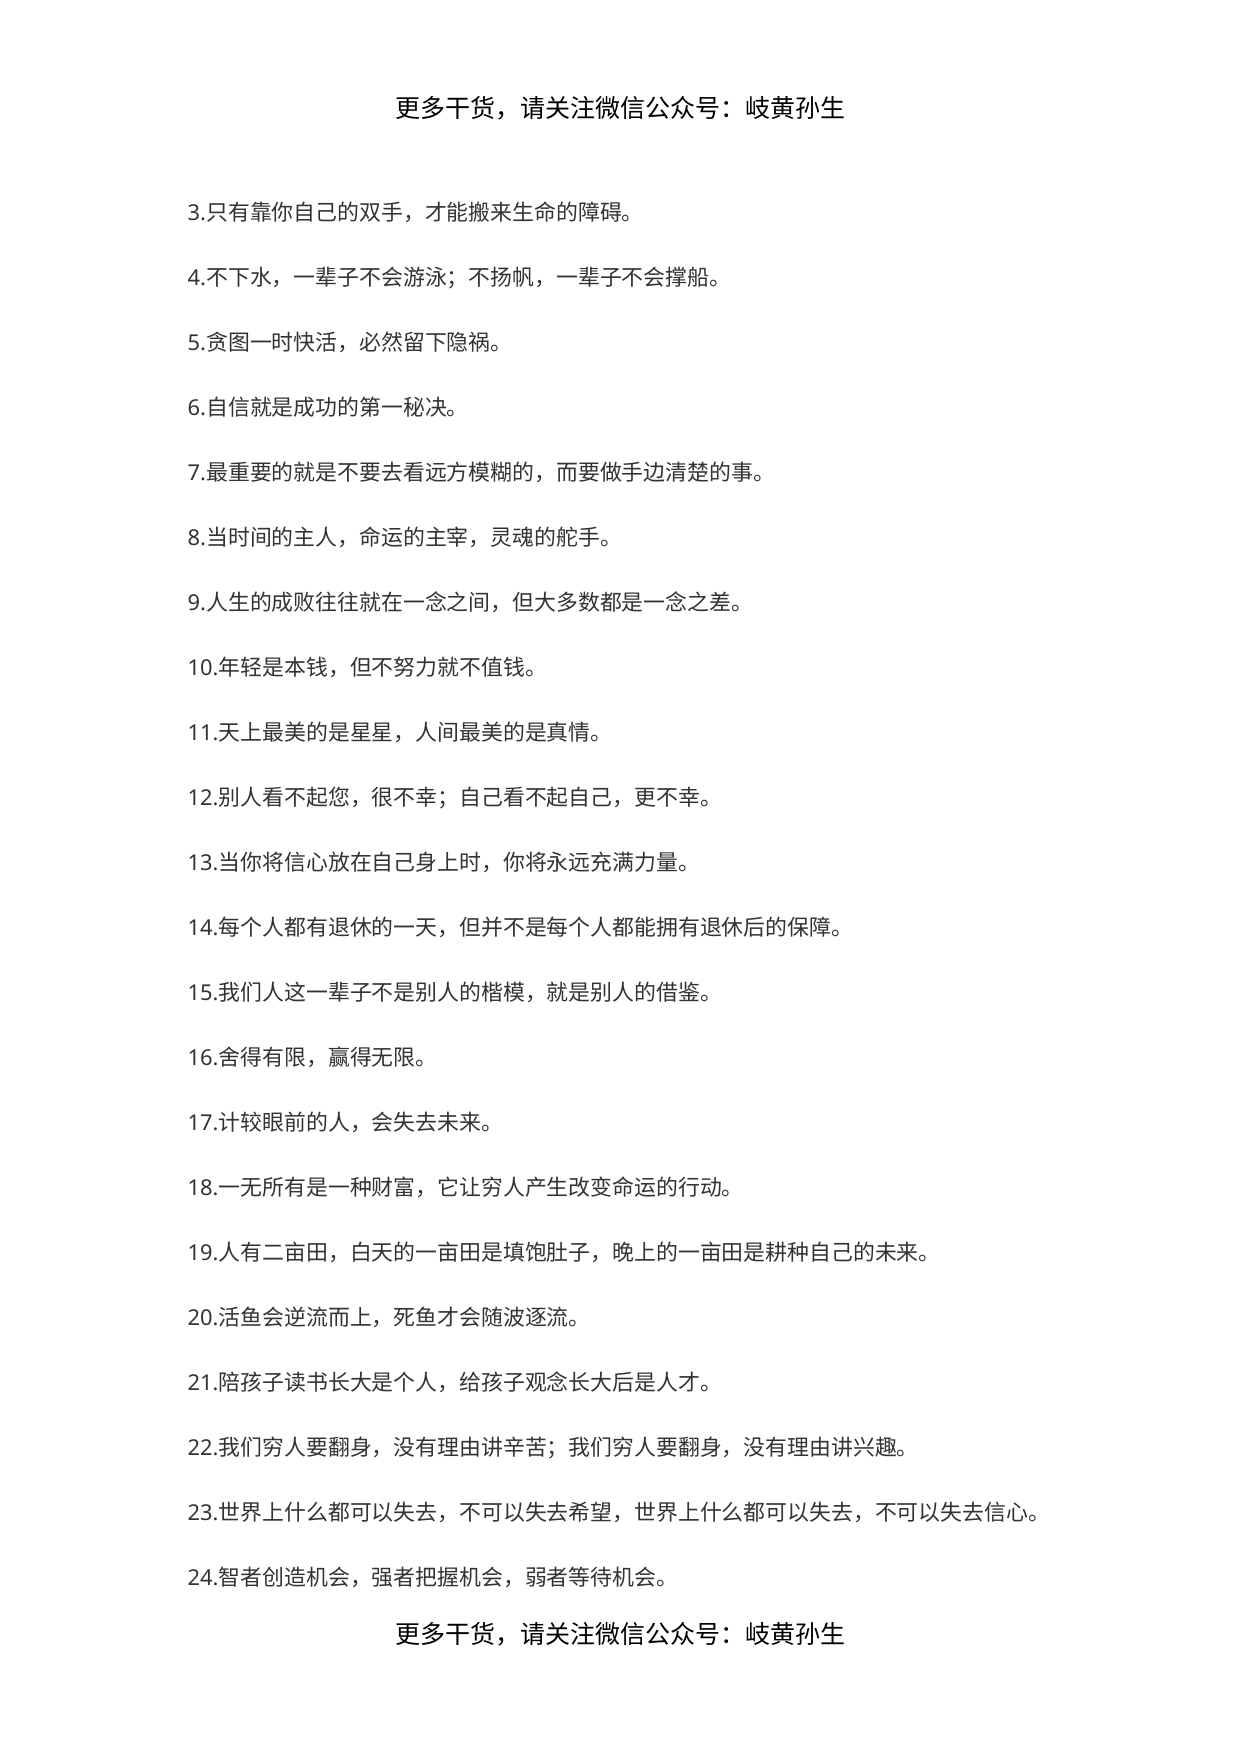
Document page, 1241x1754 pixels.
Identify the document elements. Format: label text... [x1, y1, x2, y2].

text 22.我们穷人要翻身，没有理由讲辛苦；我们穷人要翻身，没有理由讲兴趣。 [187, 1429, 1053, 1462]
text 6.自信就是成功的第一秘决。 [187, 389, 1053, 422]
text 7.最重要的就是不要去看远方模糊的，而要做手边清楚的事。 [187, 454, 1053, 487]
text 19.人有二亩田，白天的一亩田是填饱肚子，晚上的一亩田是耕种自己的未来。 [187, 1234, 1053, 1267]
text 9.人生的成败往往就在一念之间，但大多数都是一念之差。 [187, 584, 1053, 617]
text 5.贪图一时快活，必然留下隐祸。 [187, 324, 1053, 357]
text 12.别人看不起您，很不幸；自己看不起自己，更不幸。 [187, 779, 1053, 812]
text 4.不下水，一辈子不会游泳；不扬帆，一辈子不会撑船。 [187, 259, 1053, 292]
text 10.年轻是本钱，但不努力就不值钱。 [187, 649, 1053, 682]
text 14.每个人都有退休的一天，但并不是每个人都能拥有退休后的保障。 [187, 909, 1053, 942]
text 17.计较眼前的人，会失去未来。 [187, 1104, 1053, 1137]
text 13.当你将信心放在自己身上时，你将永远充满力量。 [187, 844, 1053, 877]
text 18.一无所有是一种财富，它让穷人产生改变命运的行动。 [187, 1169, 1053, 1202]
text 15.我们人这一辈子不是别人的楷模，就是别人的借鉴。 [187, 974, 1053, 1007]
text 23.世界上什么都可以失去，不可以失去希望，世界上什么都可以失去，不可以失去信心。 [187, 1494, 1053, 1527]
text 3.只有靠你自己的双手，才能搬来生命的障碍。 [187, 194, 1053, 227]
text 16.舍得有限，赢得无限。 [187, 1039, 1053, 1072]
text 21.陪孩子读书长大是个人，给孩子观念长大后是人才。 [187, 1364, 1053, 1397]
text 8.当时间的主人，命运的主宰，灵魂的舵手。 [187, 519, 1053, 552]
text 20.活鱼会逆流而上，死鱼才会随波逐流。 [187, 1299, 1053, 1332]
text 24.智者创造机会，强者把握机会，弱者等待机会。 [187, 1559, 1053, 1592]
text 11.天上最美的是星星，人间最美的是真情。 [187, 714, 1053, 747]
